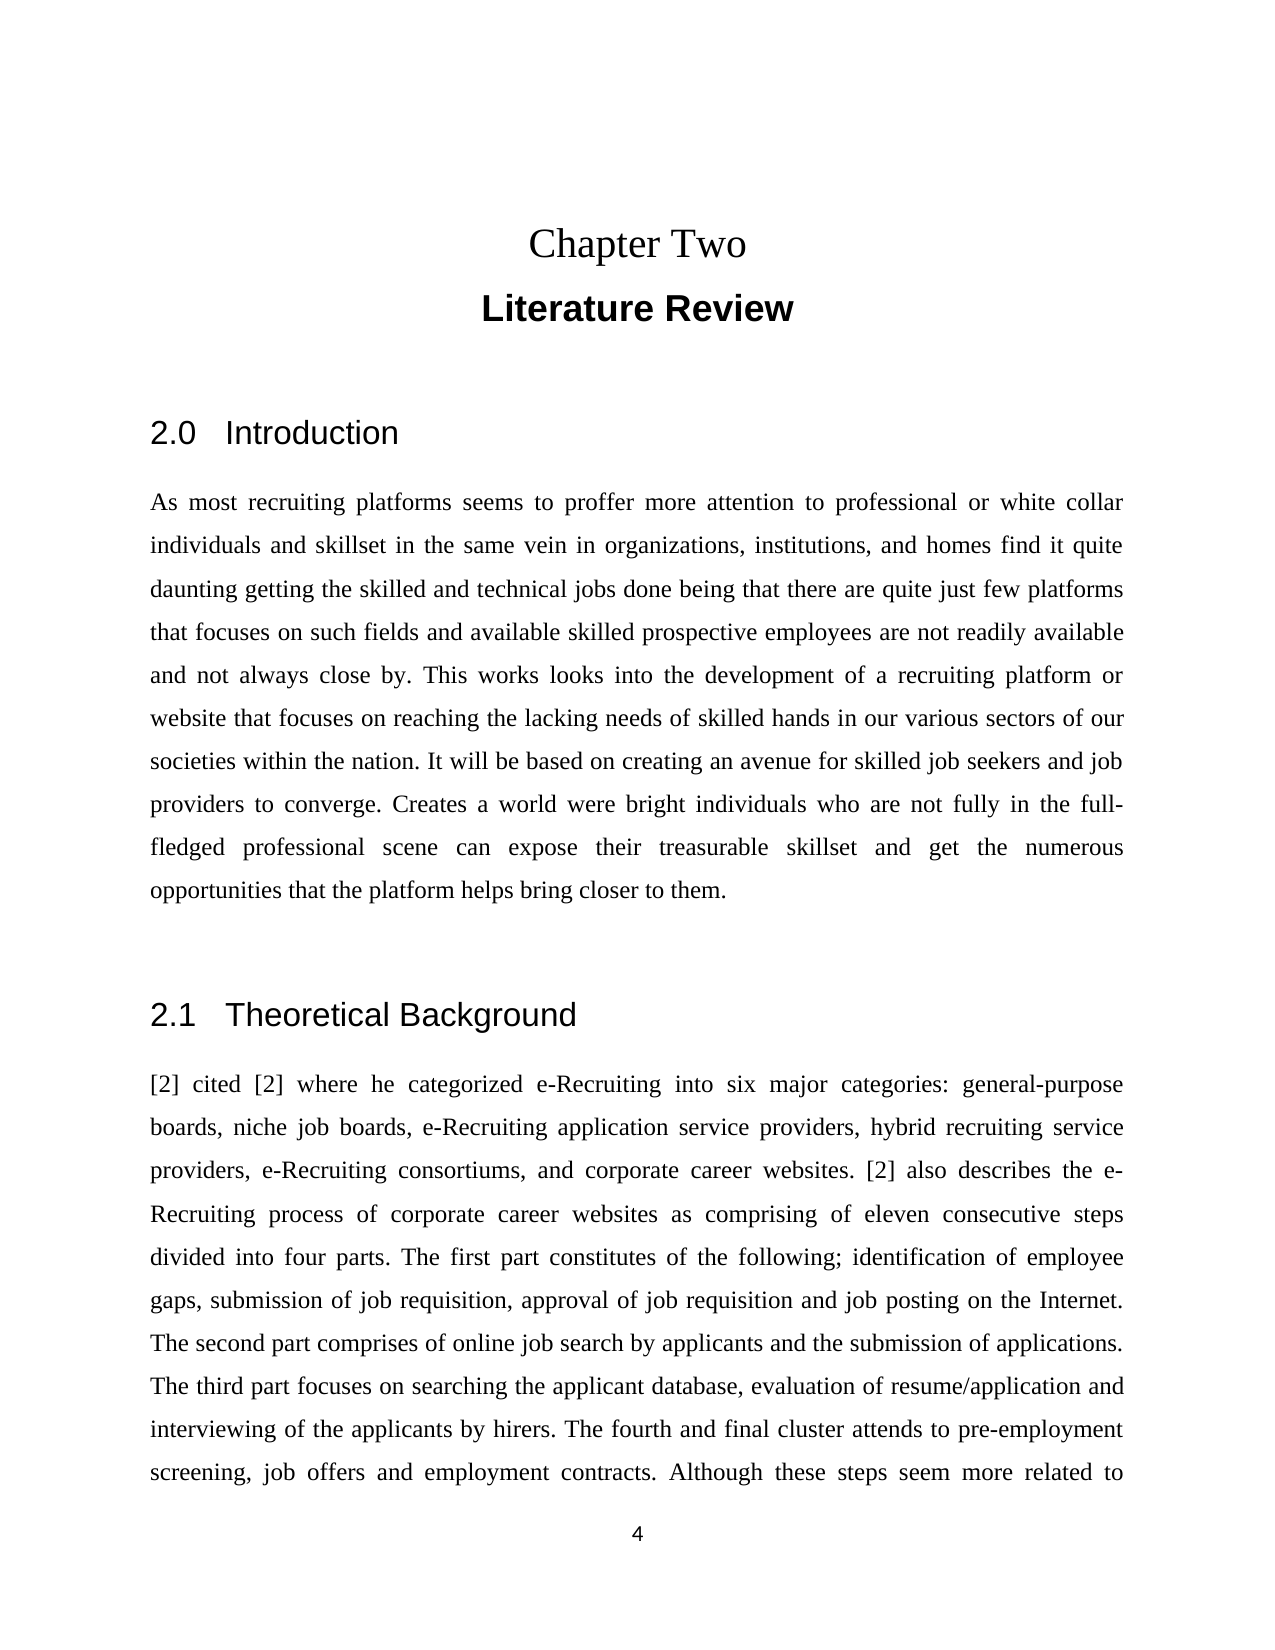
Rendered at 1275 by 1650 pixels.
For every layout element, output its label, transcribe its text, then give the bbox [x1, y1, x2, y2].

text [150, 1069, 1125, 1486]
text Chapter Two [150, 218, 1125, 266]
text Literature Review [150, 287, 1125, 330]
list Introduction [150, 413, 1125, 452]
text 2.1 Theoretical Background [150, 995, 1125, 1033]
text As most recruiting platforms seems to proffer more attention to professional or white collar individuals and skillset in the same vein in organizations, institutions, and homes find it quite daunting getting the skilled and technical jobs done being that there are quite just few platforms that focuses on such fields and available skilled prospective employees are not readily available and not always close by. This works looks into the development of a recruiting platform or website that focuses on reaching the lacking needs of skilled hands in our various sectors of our societies within the nation. It will be based on creating an avenue for skilled job seekers and job providers to converge. Creates a world were bright individuals who are not fully in the full-fledged professional scene can expose their treasurable skillset and get the numerous opportunities that the platform helps bring closer to them. [150, 487, 1125, 904]
